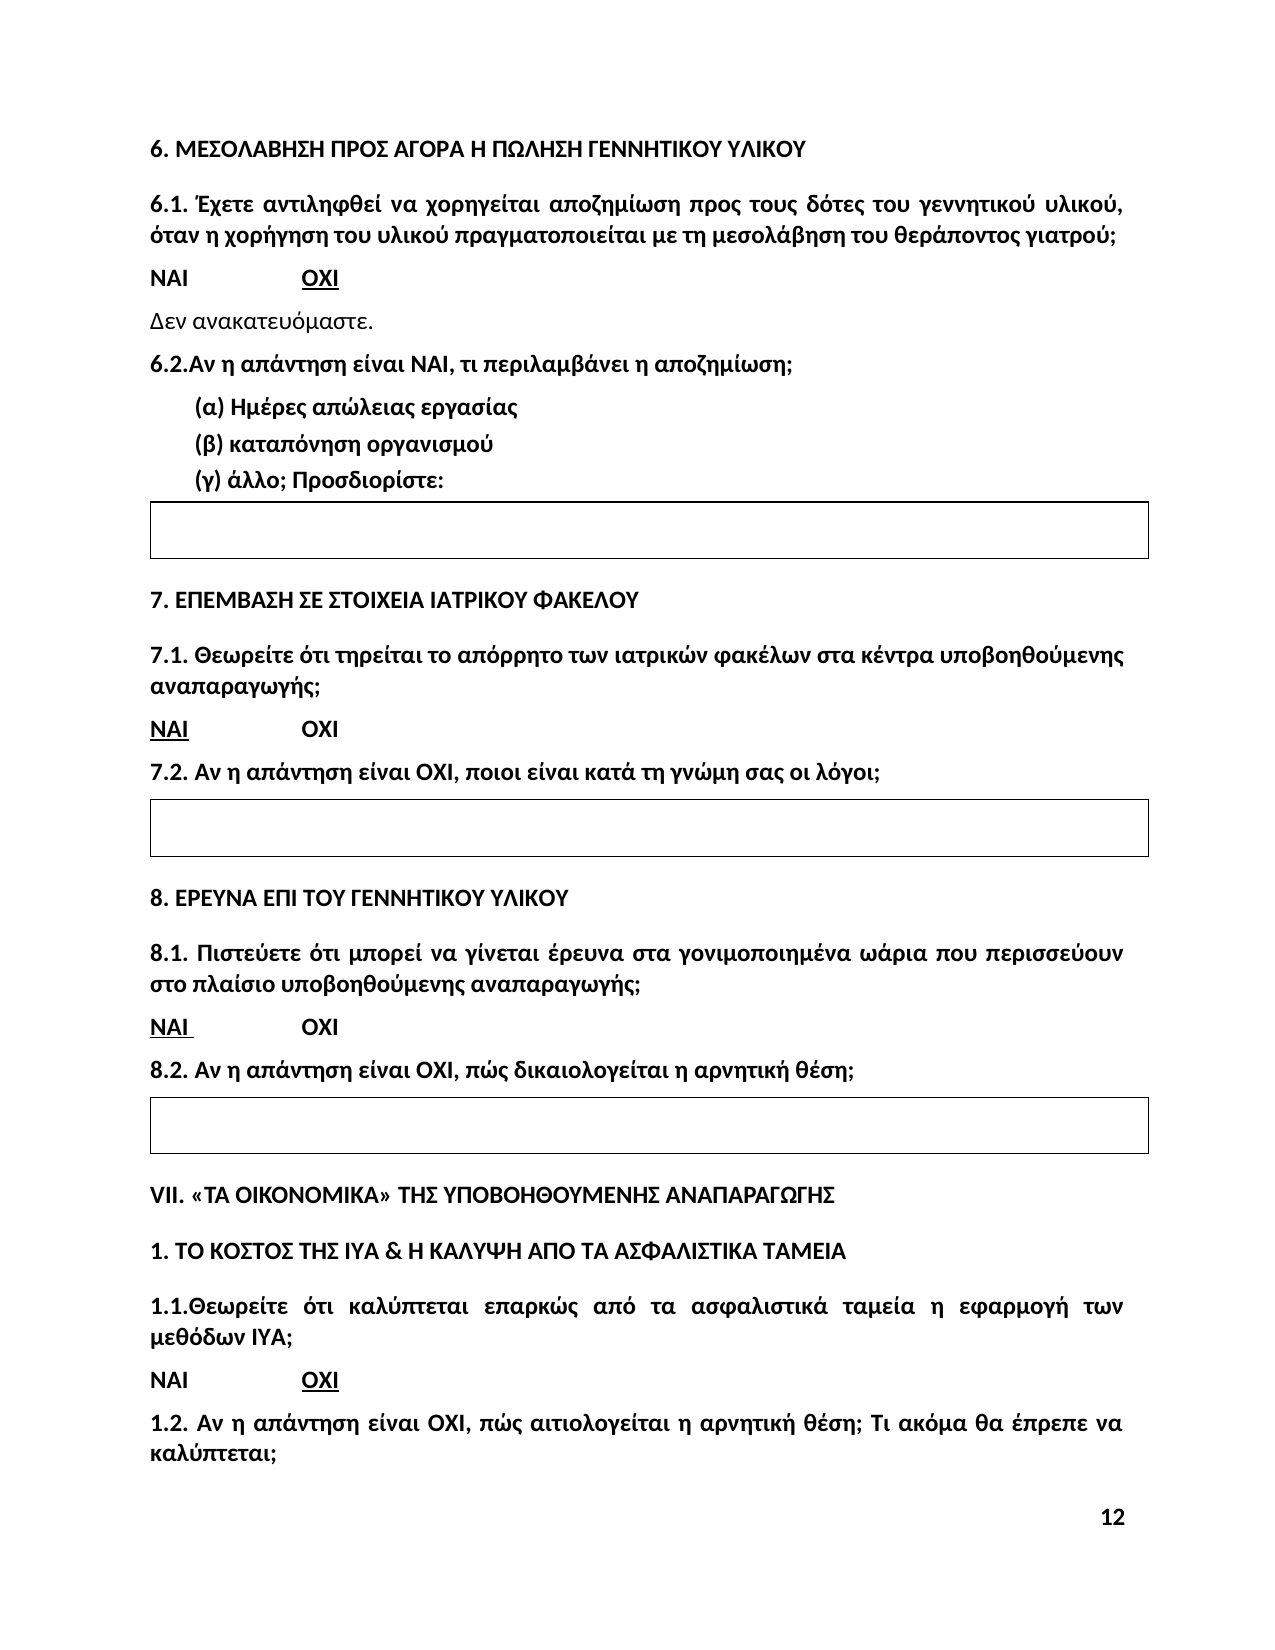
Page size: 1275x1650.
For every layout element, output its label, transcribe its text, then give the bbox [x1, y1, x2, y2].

text (α) Ημέρες απώλειας εργασίας [194, 391, 1125, 422]
subtitle 6. ΜΕΣΟΛΑΒΗΣΗ ΠΡΟΣ ΑΓΟΡΑ Ή ΠΩΛΗΣΗ ΓΕΝΝΗΤΙΚΟΥ ΥΛΙΚΟΥ [150, 133, 1125, 163]
text (β) καταπόνηση οργανισμού [194, 428, 1125, 458]
text ΝΑΙ ΟΧΙ [150, 1364, 1125, 1394]
text 6.2.Αν η απάντηση είναι ΝΑΙ, τι περιλαμβάνει η αποζημίωση; [150, 348, 1125, 378]
text 1.2. Αν η απάντηση είναι ΟΧΙ, πώς αιτιολογείται η αρνητική θέση; Τι ακόμα θα έπρεπε να καλύπτεται; [150, 1407, 1125, 1468]
subtitle 7. ΕΠΕΜΒΑΣΗ ΣΕ ΣΤΟΙΧΕΙΑ ΙΑΤΡΙΚΟΥ ΦΑΚΕΛΟΥ [150, 584, 1125, 614]
table_header [151, 503, 1148, 558]
text 7.2. Αν η απάντηση είναι ΟΧΙ, ποιοι είναι κατά τη γνώμη σας οι λόγοι; [150, 756, 1125, 787]
text 8.1. Πιστεύετε ότι μπορεί να γίνεται έρευνα στα γονιμοποιημένα ωάρια που περισσεύουν στο πλαίσιο υποβοηθούμενης αναπαραγωγής; [150, 937, 1125, 998]
subtitle VΙΙ. «ΤΑ ΟΙΚΟΝΟΜΙΚΑ» ΤΗΣ ΥΠΟΒΟΗΘΟΥΜΕΝΗΣ ΑΝΑΠΑΡΑΓΩΓΗΣ [150, 1179, 1125, 1210]
table_header [151, 800, 1148, 856]
text 6.1. Έχετε αντιληφθεί να χορηγείται αποζημίωση προς τους δότες του γεννητικού υλικού, όταν η χορήγηση του υλικού πραγματοποιείται με τη μεσολάβηση του θεράποντος γιατρού; [150, 188, 1125, 249]
text ΝΑΙ ΟΧΙ [150, 713, 1125, 743]
subtitle 8. ΕΡΕΥΝΑ ΕΠΙ ΤΟΥ ΓΕΝΝΗΤΙΚΟΥ ΥΛΙΚΟΥ [150, 882, 1125, 912]
text (γ) άλλο; Προσδιορίστε: [194, 464, 1125, 495]
subtitle 1. ΤΟ ΚΟΣΤΟΣ ΤΗΣ ΙΥΑ & Η ΚΑΛΥΨΗ ΑΠΟ ΤΑ ΑΣΦΑΛΙΣΤΙΚΑ ΤΑΜΕΙΑ [150, 1235, 1125, 1265]
text Δεν ανακατευόμαστε. [150, 305, 1125, 336]
table_header [151, 1098, 1148, 1153]
text ΝΑΙ ΟΧΙ [150, 1011, 1125, 1041]
text 8.2. Αν η απάντηση είναι ΟΧΙ, πώς δικαιολογείται η αρνητική θέση; [150, 1054, 1125, 1084]
text ΝΑΙ ΟΧΙ [150, 262, 1125, 292]
text 1.1.Θεωρείτε ότι καλύπτεται επαρκώς από τα ασφαλιστικά ταμεία η εφαρμογή των μεθόδων ΙΥΑ; [150, 1290, 1125, 1351]
text 7.1. Θεωρείτε ότι τηρείται το απόρρητο των ιατρικών φακέλων στα κέντρα υποβοηθούμενης αναπαραγωγής; [150, 639, 1125, 701]
